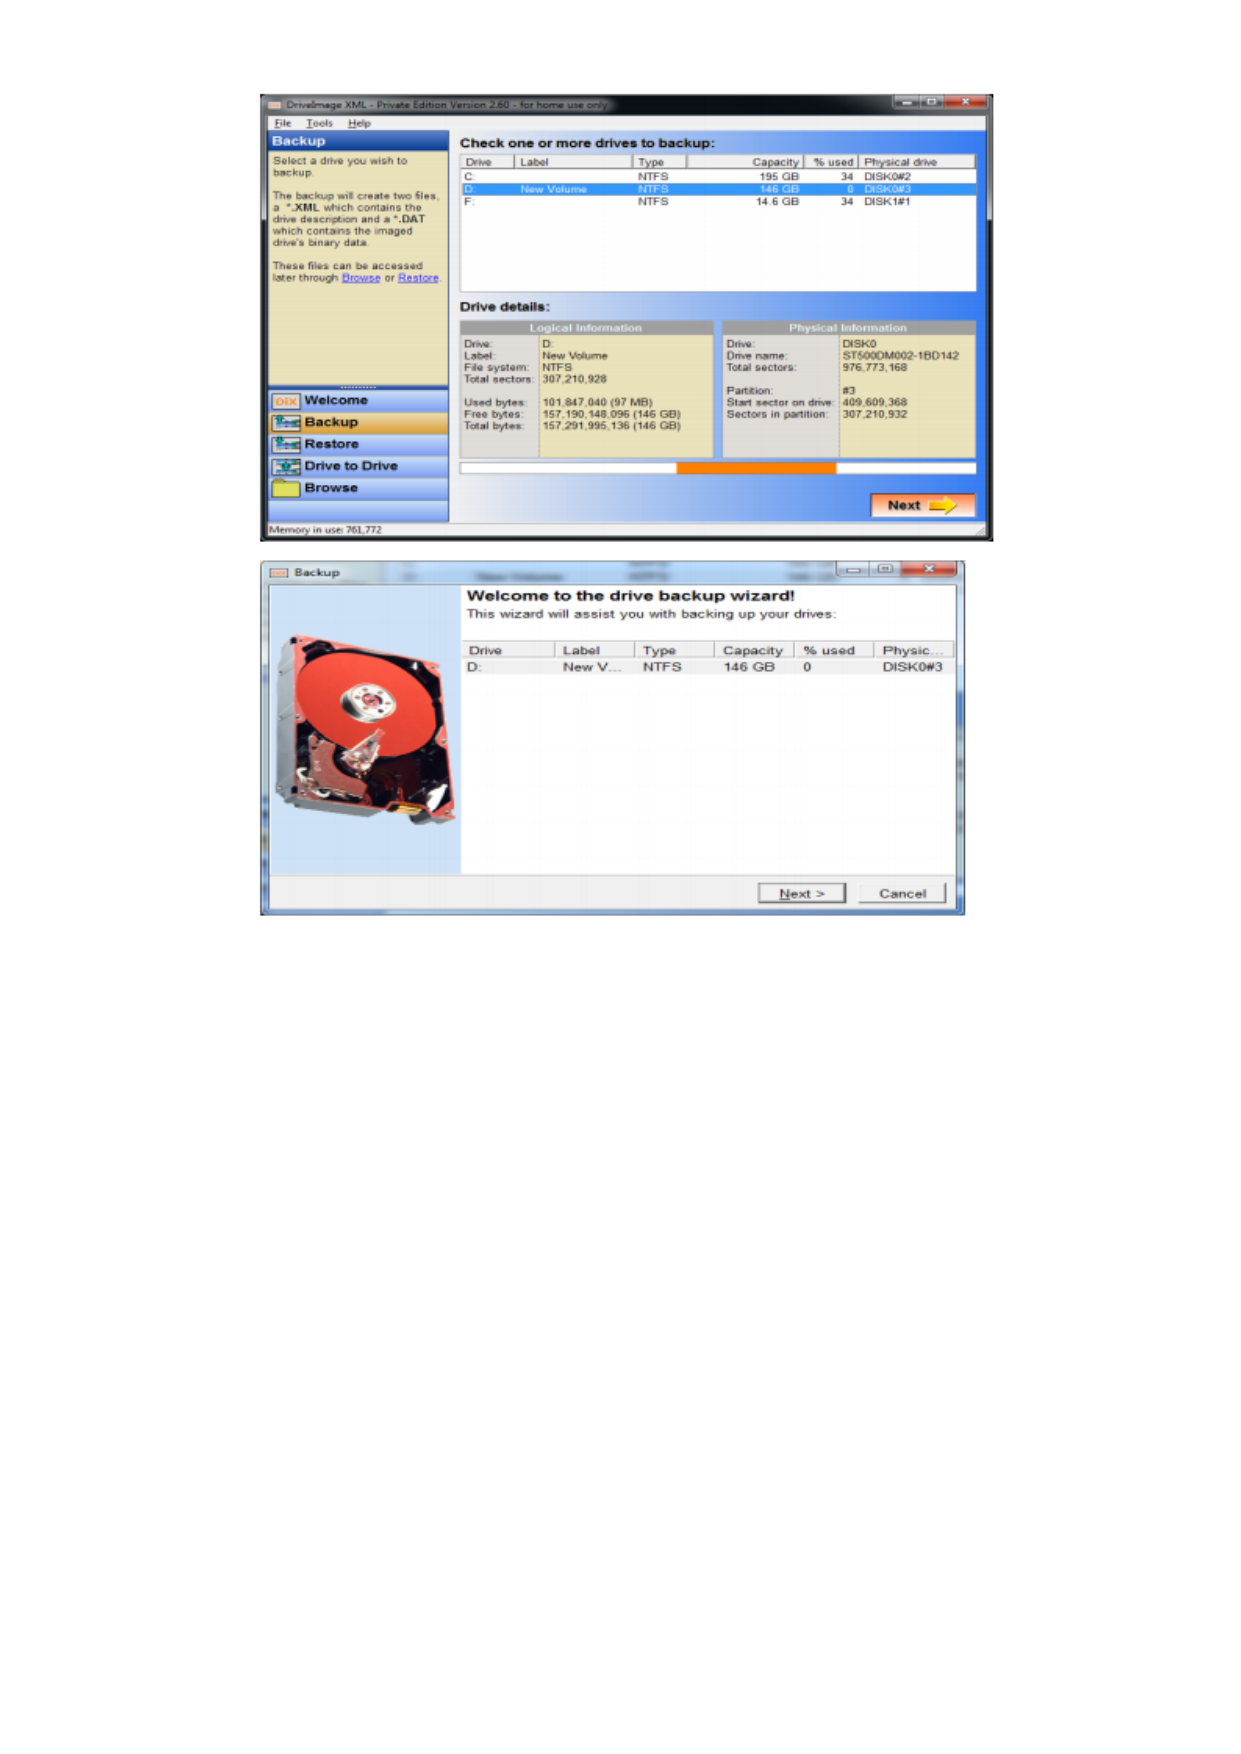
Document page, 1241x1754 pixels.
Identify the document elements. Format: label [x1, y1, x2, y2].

picture [237, 75, 1003, 930]
